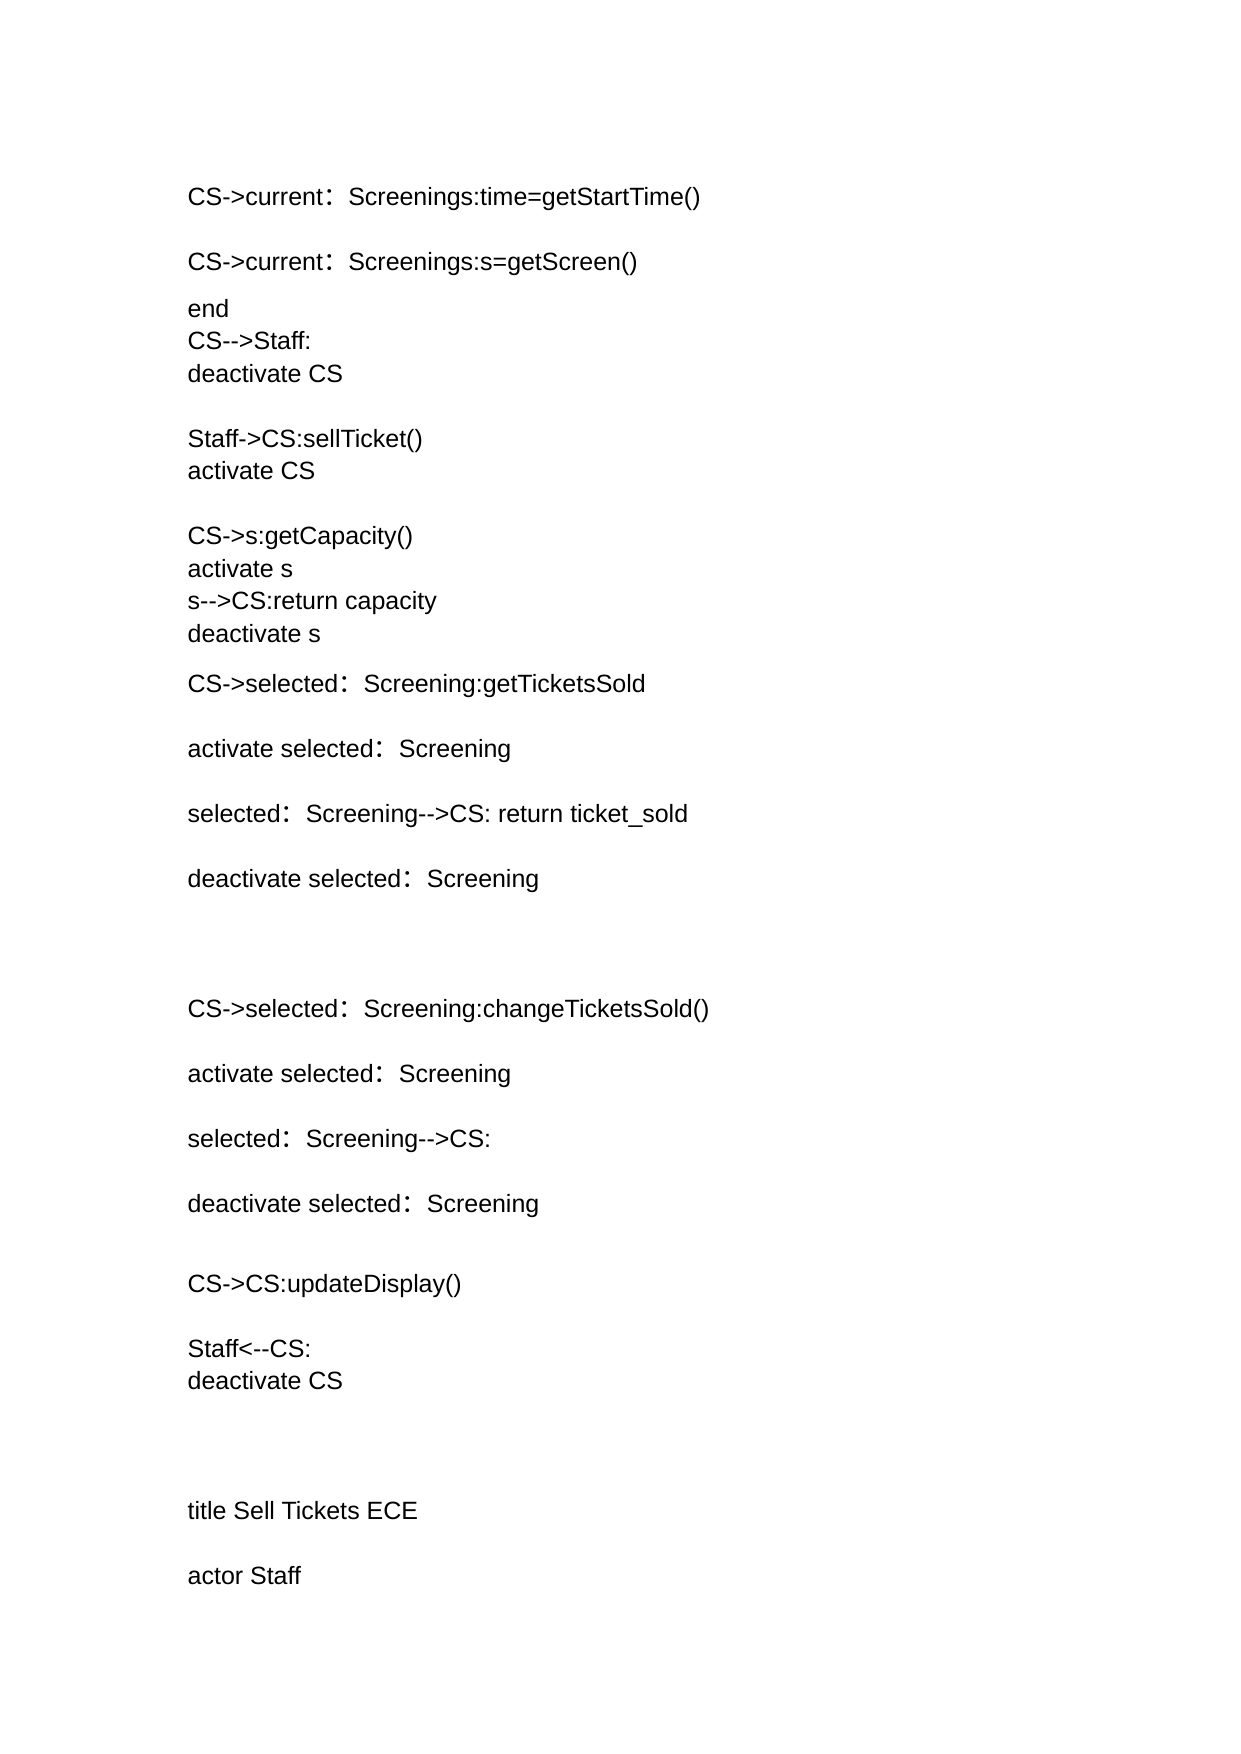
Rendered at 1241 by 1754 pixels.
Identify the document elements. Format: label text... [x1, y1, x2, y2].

text activate selected：Screening [187, 1039, 1053, 1104]
text CS->s:getCapacity() [187, 519, 1053, 552]
text CS->selected：Screening:changeTicketsSold() [187, 974, 1053, 1039]
text deactivate s [187, 617, 1053, 649]
text CS-->Staff: [187, 324, 1053, 357]
text CS->current：Screenings:time=getStartTime() [187, 162, 1053, 227]
text CS->selected：Screening:getTicketsSold [187, 649, 1053, 714]
text title Sell Tickets ECE [187, 1494, 1053, 1527]
text deactivate CS [187, 357, 1053, 389]
text CS->CS:updateDisplay() [187, 1267, 1053, 1299]
text actor Staff [187, 1559, 1053, 1592]
text activate CS [187, 454, 1053, 487]
text activate selected：Screening [187, 714, 1053, 779]
text activate s [187, 552, 1053, 584]
text CS->current：Screenings:s=getScreen() [187, 227, 1053, 292]
text selected：Screening-->CS: [187, 1104, 1053, 1169]
text deactivate selected：Screening [187, 844, 1053, 909]
text end [187, 292, 1053, 324]
text deactivate selected：Screening [187, 1169, 1053, 1234]
text selected：Screening-->CS: return ticket_sold [187, 779, 1053, 844]
text deactivate CS [187, 1364, 1053, 1397]
text Staff<--CS: [187, 1332, 1053, 1364]
text s-->CS:return capacity [187, 584, 1053, 617]
text Staff->CS:sellTicket() [187, 422, 1053, 454]
